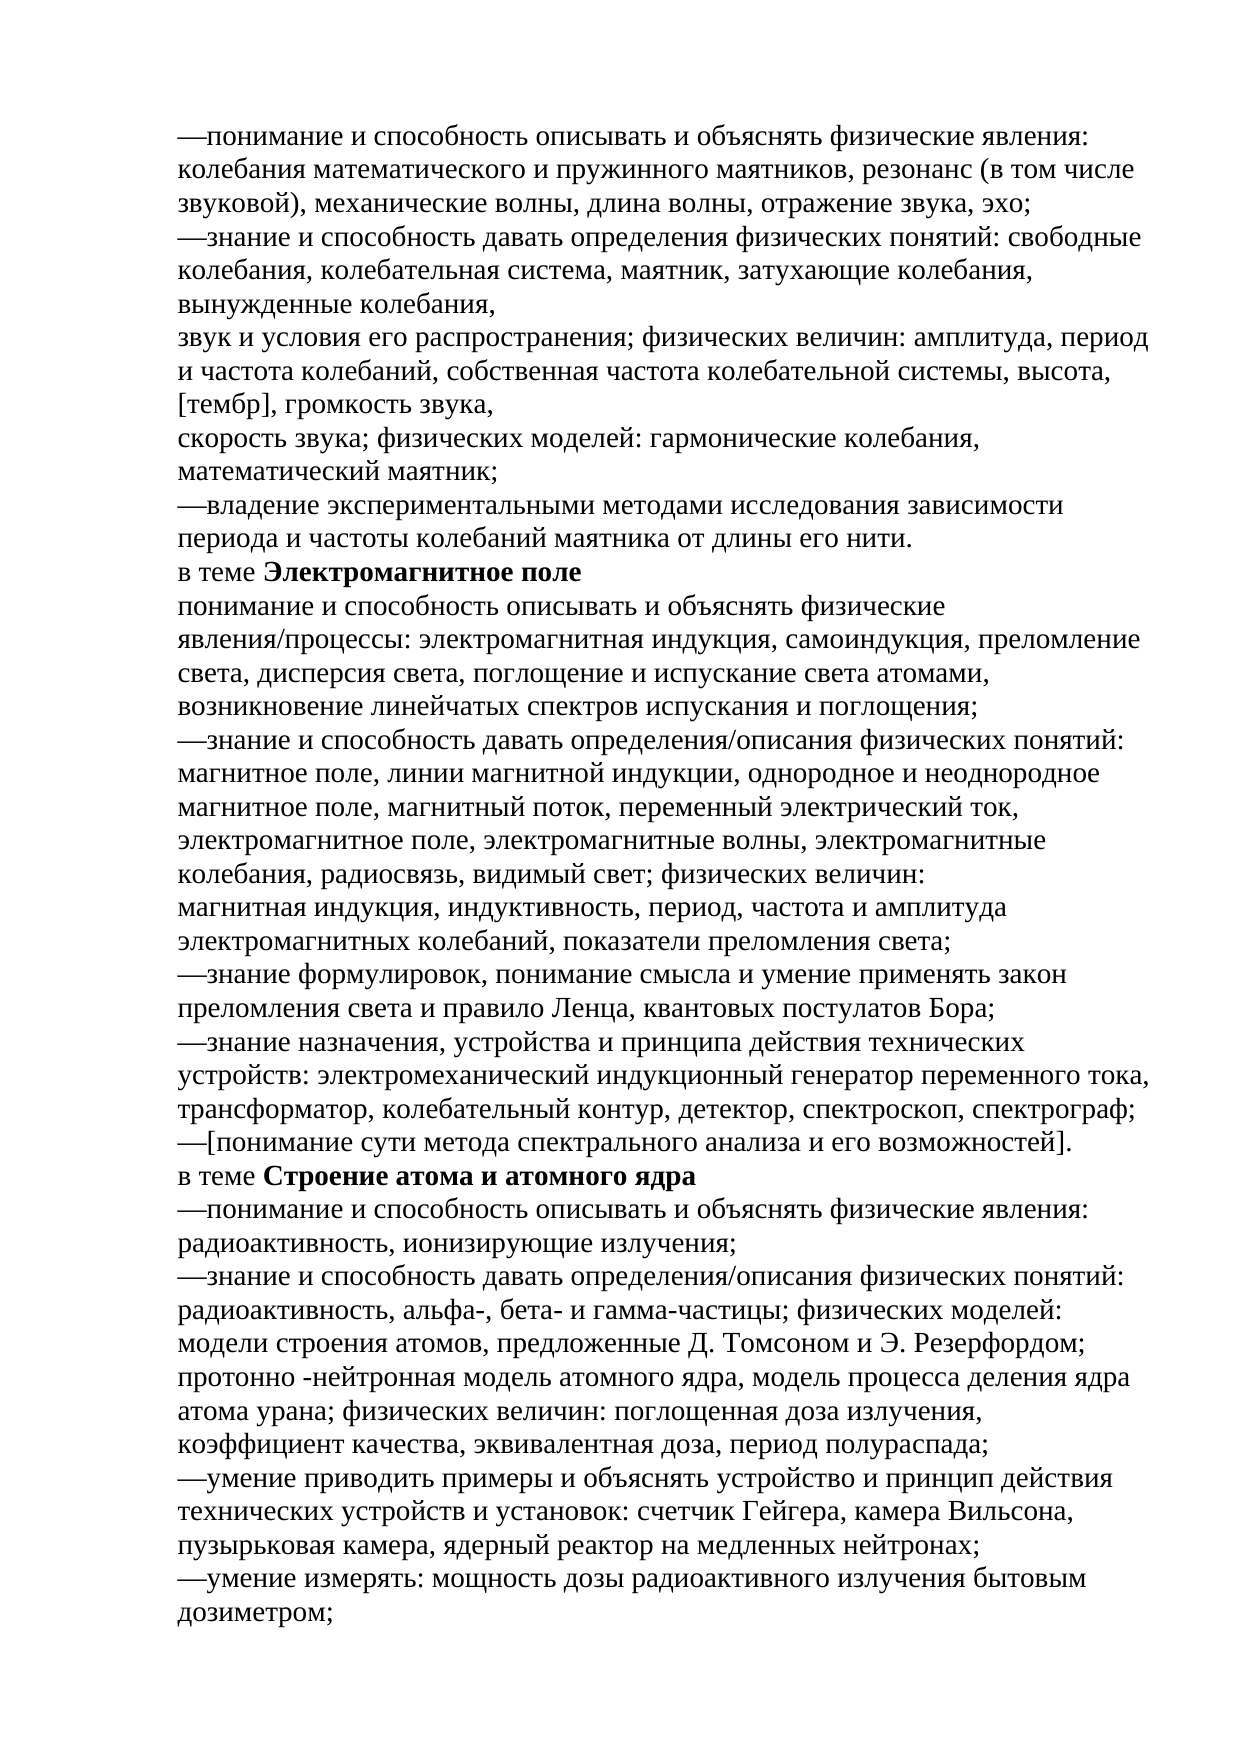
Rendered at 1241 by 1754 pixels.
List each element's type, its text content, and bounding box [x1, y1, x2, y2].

text —[понимание сути метода спектрального анализа и его возможностей]. [177, 1124, 1152, 1158]
text —знание и способность давать определения физических понятий: свободные колебания, колебательная система, маятник, затухающие колебания, вынужденные колебания, [177, 219, 1152, 319]
text в теме Строение атома и атомного ядра [177, 1158, 1152, 1191]
text понимание и способность описывать и объяснять физические явления/процессы: электромагнитная индукция, самоиндукция, преломление света, дисперсия света, поглощение и испускание света атомами, возникновение линейчатых спектров испускания и поглощения; [177, 588, 1152, 722]
text —знание назначения, устройства и принципа действия технических устройств: электромеханический индукционный генератор переменного тока, трансформатор, колебательный контур, детектор, спектроскоп, спектрограф; [177, 1024, 1152, 1124]
text —знание формулировок, понимание смысла и умение применять закон преломления света и правило Ленца, квантовых постулатов Бора; [177, 957, 1152, 1024]
text —владение экспериментальными методами исследования зависимости периода и частоты колебаний маятника от длины его нити. [177, 487, 1152, 554]
text магнитная индукция, индуктивность, период, частота и амплитуда электромагнитных колебаний, показатели преломления света; [177, 889, 1152, 957]
text —знание и способность давать определения/описания физических понятий: радиоактивность, альфа-, бета- и гамма-частицы; физических моделей: модели строения атомов, предложенные Д. Томсоном и Э. Резерфордом; протонно -нейтронная модель атомного ядра, модель процесса деления ядра атома урана; физических величин: поглощенная доза излучения, коэффициент качества, эквивалентная доза, период полураспада; [177, 1258, 1152, 1460]
text звук и условия его распространения; физических величин: амплитуда, период и частота колебаний, собственная частота колебательной системы, высота, [тембр], громкость звука, [177, 319, 1152, 420]
text —понимание и способность описывать и объяснять физические явления: колебания математического и пружинного маятников, резонанс (в том числе звуковой), механические волны, длина волны, отражение звука, эхо; [177, 118, 1152, 219]
text скорость звука; физических моделей: гармонические колебания, математический маятник; [177, 420, 1152, 487]
text —знание и способность давать определения/описания физических понятий: магнитное поле, линии магнитной индукции, однородное и неоднородное магнитное поле, магнитный поток, переменный электрический ток, электромагнитное поле, электромагнитные волны, электромагнитные колебания, радиосвязь, видимый свет; физических величин: [177, 722, 1152, 889]
text —умение измерять: мощность дозы радиоактивного излучения бытовым дозиметром; [177, 1560, 1152, 1627]
text —понимание и способность описывать и объяснять физические явления: радиоактивность, ионизирующие излучения; [177, 1191, 1152, 1258]
text в теме Электромагнитное поле [177, 554, 1152, 588]
text —умение приводить примеры и объяснять устройство и принцип действия технических устройств и установок: счетчик Гейгера, камера Вильсона, пузырьковая камера, ядерный реактор на медленных нейтронах; [177, 1460, 1152, 1560]
